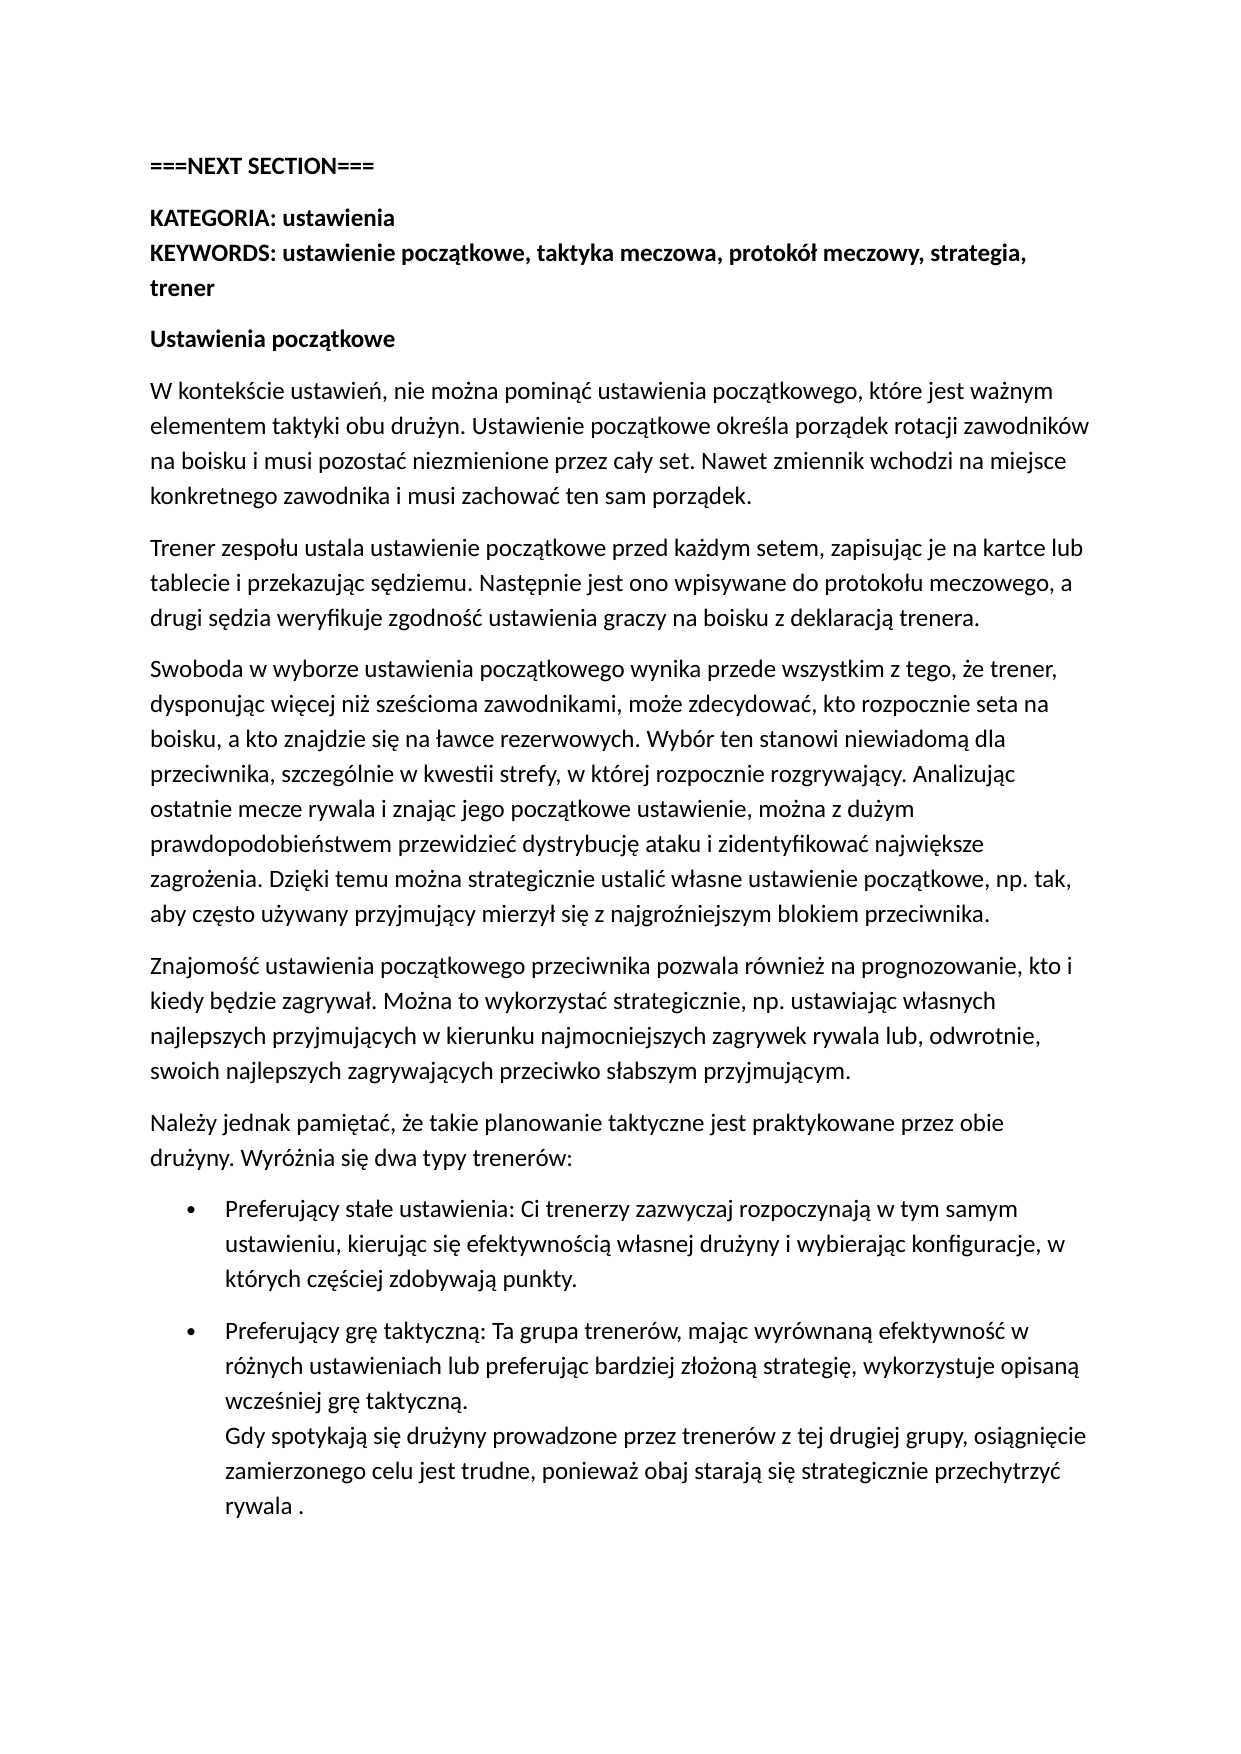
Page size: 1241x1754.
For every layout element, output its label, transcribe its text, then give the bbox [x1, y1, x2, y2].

text Ustawienia początkowe [150, 323, 1090, 354]
list Preferujący grę taktyczną: Ta grupa trenerów, mając wyrównaną efektywność w różnych ustawieniach lub preferując bardziej złożoną strategię, wykorzystuje opisaną wcześniej grę taktyczną. Gdy spotykają się drużyny prowadzone przez trenerów z tej drugiej grupy, osiągnięcie zamierzonego celu jest trudne, ponieważ obaj starają się strategicznie przechytrzyć rywala . [187, 1315, 1090, 1521]
text KATEGORIA: ustawienia KEYWORDS: ustawienie początkowe, taktyka meczowa, protokół meczowy, strategia, trener [150, 202, 1090, 302]
text Swoboda w wyborze ustawienia początkowego wynika przede wszystkim z tego, że trener, dysponując więcej niż sześcioma zawodnikami, może zdecydować, kto rozpocznie seta na boisku, a kto znajdzie się na ławce rezerwowych. Wybór ten stanowi niewiadomą dla przeciwnika, szczególnie w kwestii strefy, w której rozpocznie rozgrywający. Analizując ostatnie mecze rywala i znając jego początkowe ustawienie, można z dużym prawdopodobieństwem przewidzieć dystrybucję ataku i zidentyfikować największe zagrożenia. Dzięki temu można strategicznie ustalić własne ustawienie początkowe, np. tak, aby często używany przyjmujący mierzył się z najgroźniejszym blokiem przeciwnika. [150, 653, 1090, 929]
text Trener zespołu ustala ustawienie początkowe przed każdym setem, zapisując je na kartce lub tablecie i przekazując sędziemu. Następnie jest ono wpisywane do protokołu meczowego, a drugi sędzia weryfikuje zgodność ustawienia graczy na boisku z deklaracją trenera. [150, 532, 1090, 632]
text ===NEXT SECTION=== [150, 150, 1090, 181]
text Znajomość ustawienia początkowego przeciwnika pozwala również na prognozowanie, kto i kiedy będzie zagrywał. Można to wykorzystać strategicznie, np. ustawiając własnych najlepszych przyjmujących w kierunku najmocniejszych zagrywek rywala lub, odwrotnie, swoich najlepszych zagrywających przeciwko słabszym przyjmującym. [150, 950, 1090, 1086]
text Należy jednak pamiętać, że takie planowanie taktyczne jest praktykowane przez obie drużyny. Wyróżnia się dwa typy trenerów: [150, 1107, 1090, 1172]
text W kontekście ustawień, nie można pominąć ustawienia początkowego, które jest ważnym elementem taktyki obu drużyn. Ustawienie początkowe określa porządek rotacji zawodników na boisku i musi pozostać niezmienione przez cały set. Nawet zmiennik wchodzi na miejsce konkretnego zawodnika i musi zachować ten sam porządek. [150, 375, 1090, 511]
list Preferujący stałe ustawienia: Ci trenerzy zazwyczaj rozpoczynają w tym samym ustawieniu, kierując się efektywnością własnej drużyny i wybierając konfiguracje, w których częściej zdobywają punkty. [187, 1193, 1090, 1294]
